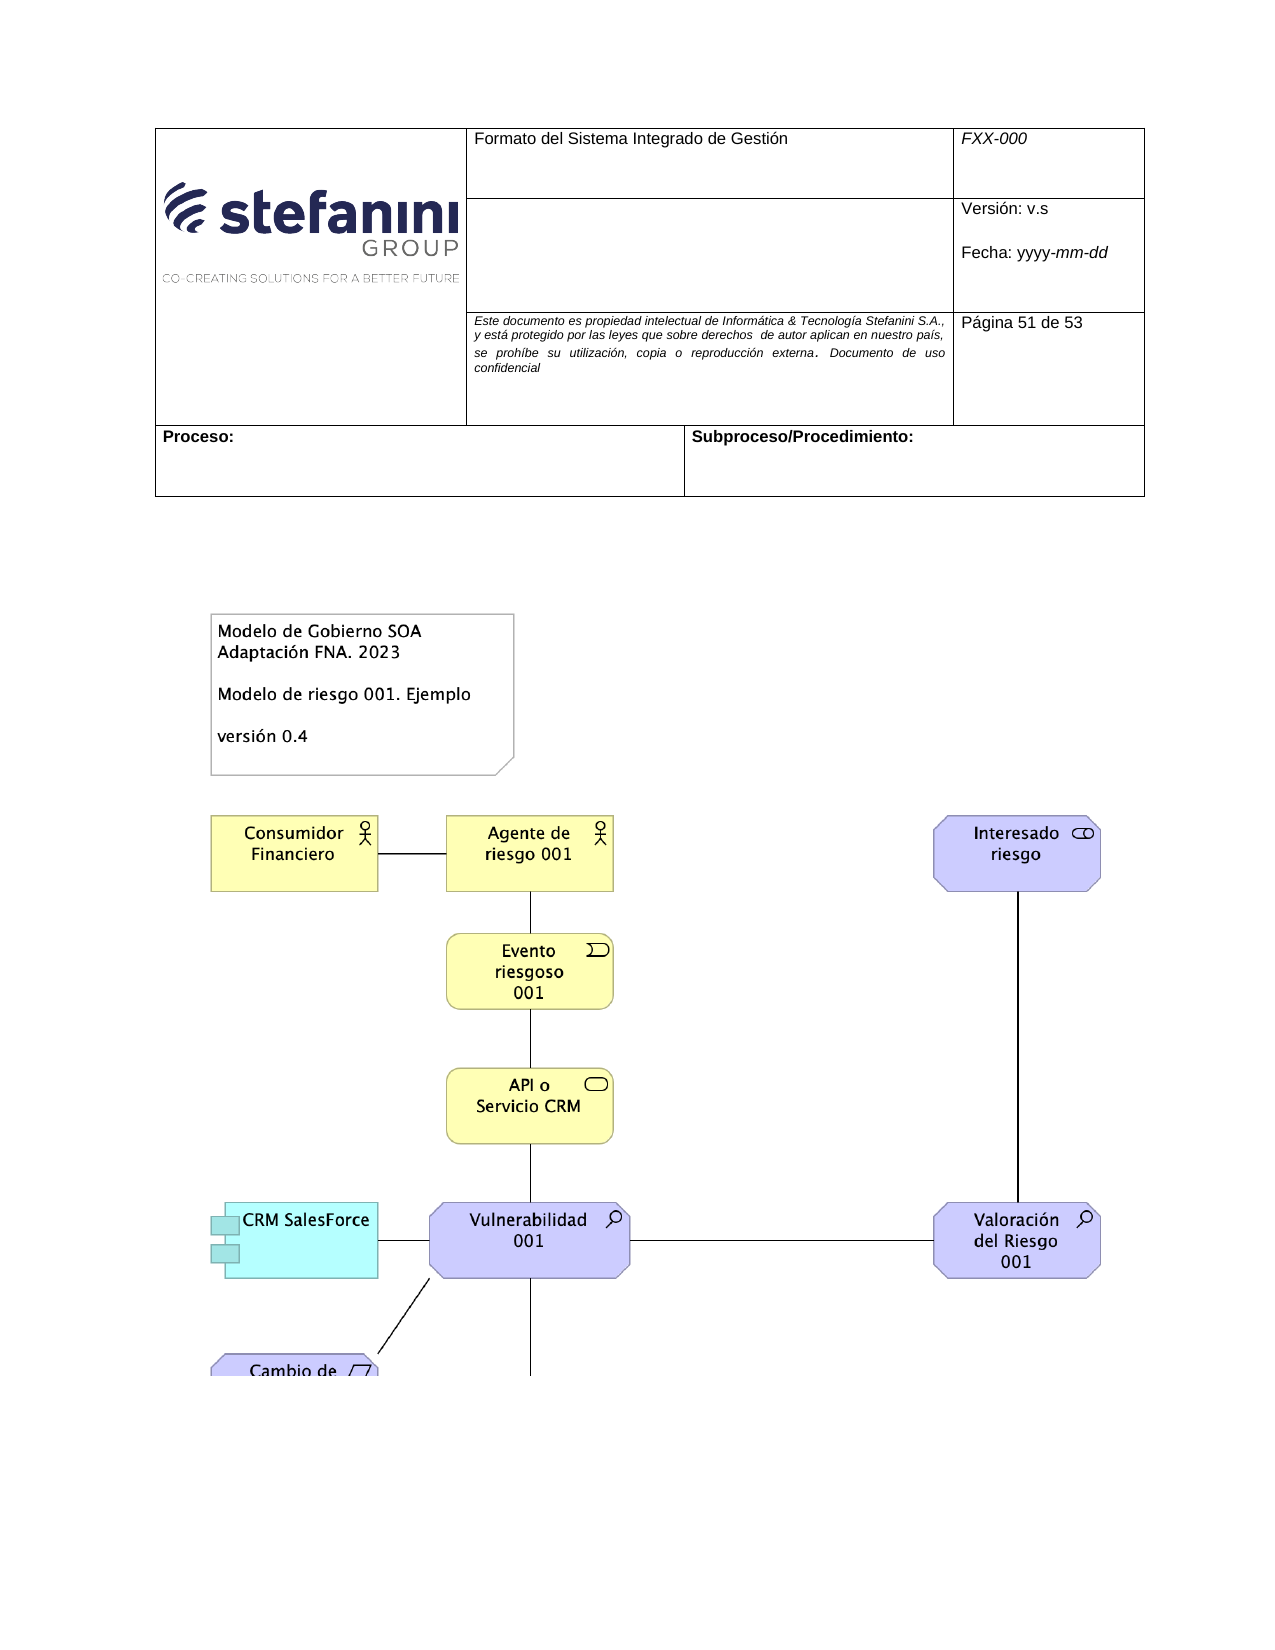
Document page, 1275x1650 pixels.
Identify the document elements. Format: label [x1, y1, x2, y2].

picture [196, 599, 1115, 1376]
picture [162, 182, 460, 286]
